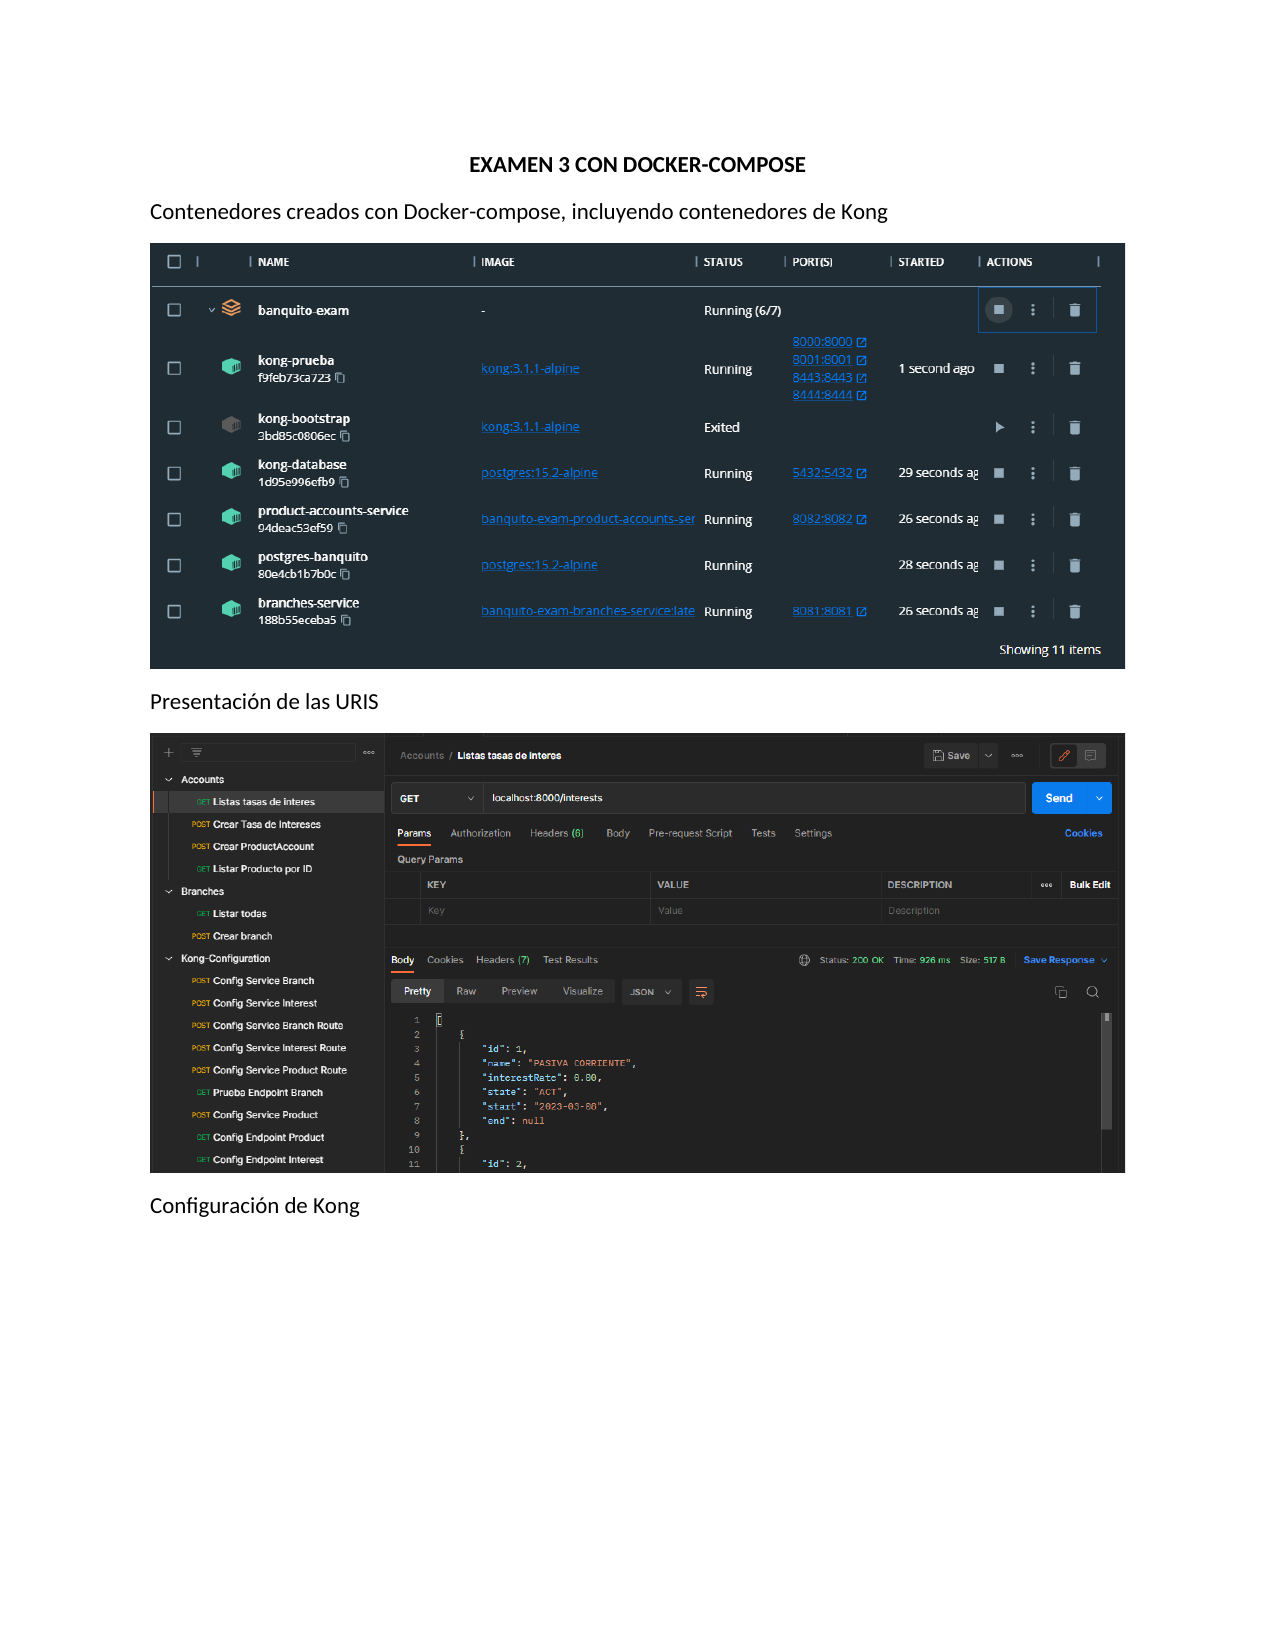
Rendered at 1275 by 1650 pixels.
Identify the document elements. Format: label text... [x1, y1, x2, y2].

text Contenedores creados con Docker-compose, incluyendo contenedores de Kong [150, 197, 1125, 225]
picture [150, 243, 1125, 669]
text Presentación de las URIS [150, 687, 1125, 715]
picture [150, 733, 1125, 1173]
text Configuración de Kong [150, 1192, 1125, 1220]
text EXAMEN 3 CON DOCKER-COMPOSE [150, 150, 1125, 178]
